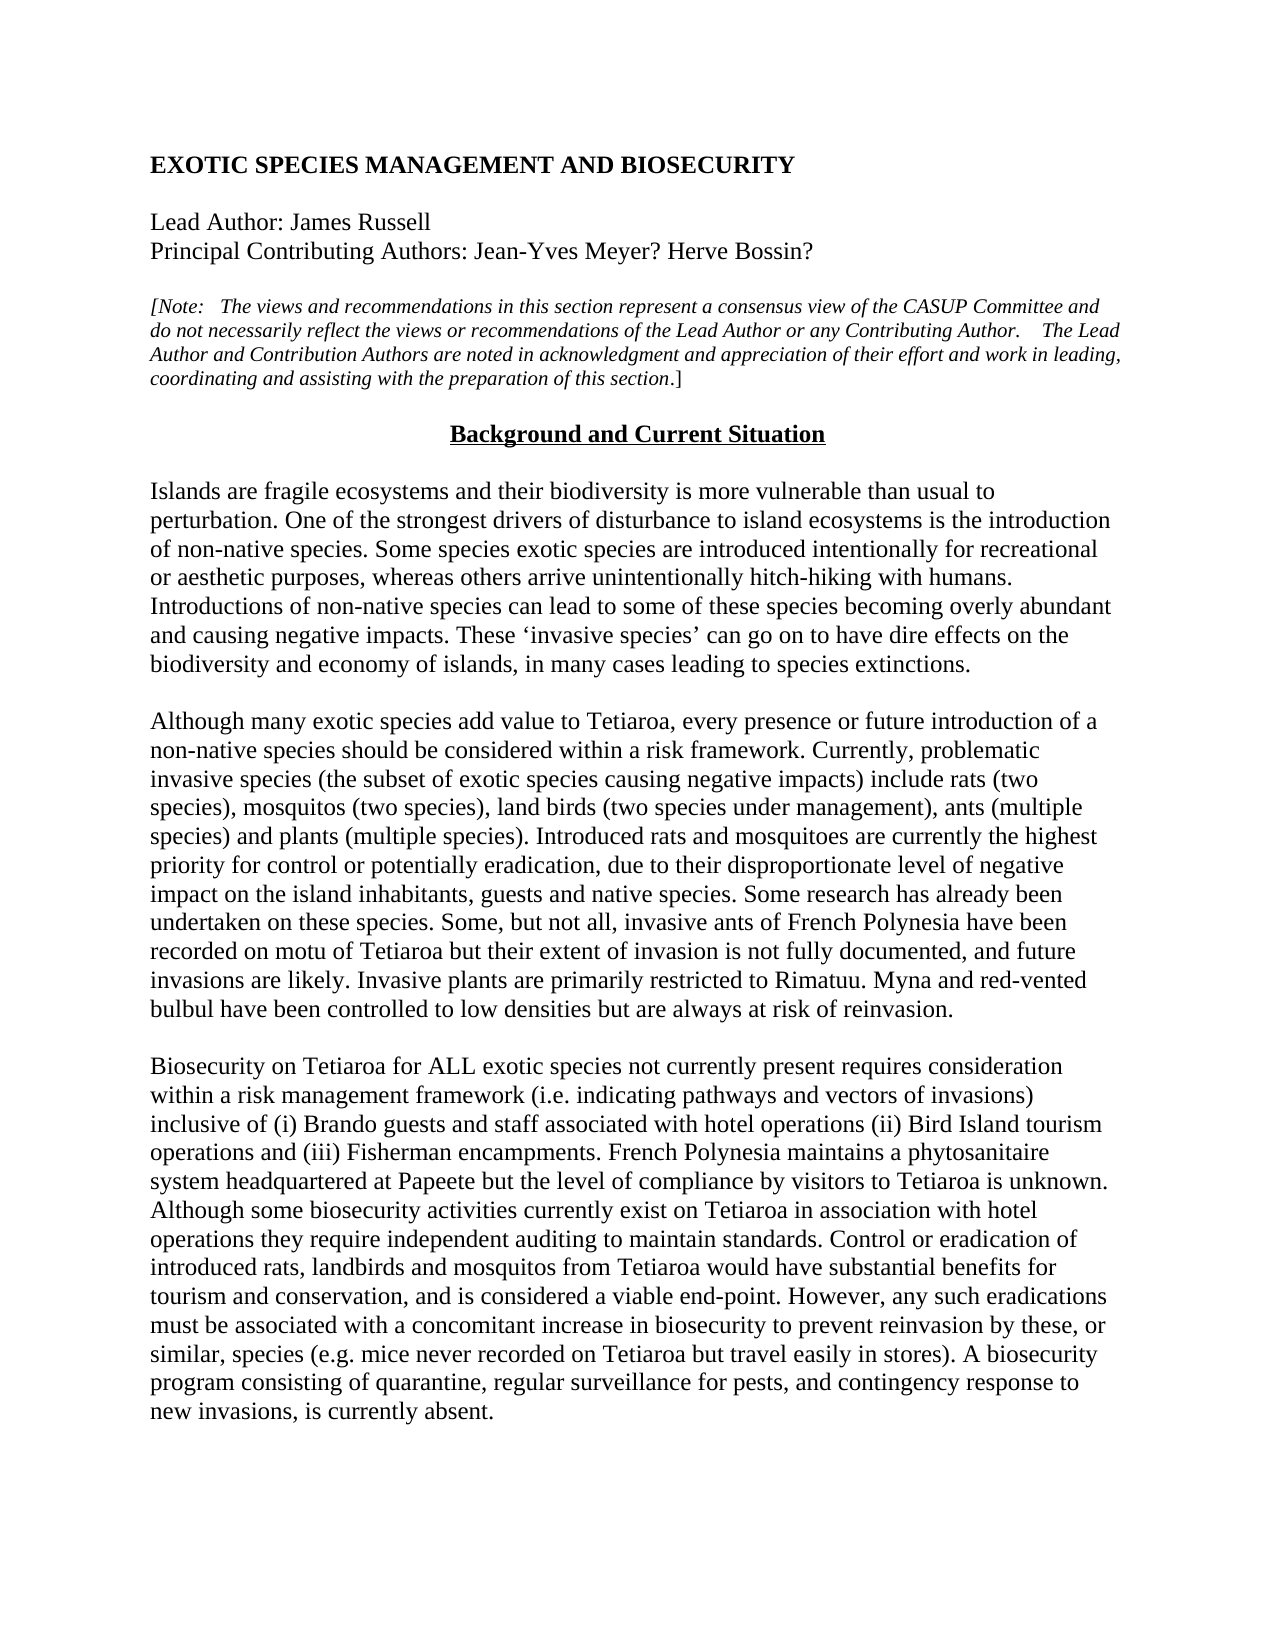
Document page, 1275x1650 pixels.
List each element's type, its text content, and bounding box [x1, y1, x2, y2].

text Background and Current Situation [150, 419, 1125, 447]
text Biosecurity on Tetiaroa for ALL exotic species not currently present requires consideration within a risk management framework (i.e. indicating pathways and vectors of invasions) inclusive of (i) Brando guests and staff associated with hotel operations (ii) Bird Island tourism operations and (iii) Fisherman encampments. French Polynesia maintains a phytosanitaire system headquartered at Papeete but the level of compliance by visitors to Tetiaroa is unknown. Although some biosecurity activities currently exist on Tetiaroa in association with hotel operations they require independent auditing to maintain standards. Control or eradication of introduced rats, landbirds and mosquitos from Tetiaroa would have substantial benefits for tourism and conservation, and is considered a viable end-point. However, any such eradications must be associated with a concomitant increase in biosecurity to prevent reinvasion by these, or similar, species (e.g. mice never recorded on Tetiaroa but travel easily in stores). A biosecurity program consisting of quarantine, regular surveillance for pests, and contingency response to new invasions, is currently absent. [150, 1051, 1125, 1425]
text Islands are fragile ecosystems and their biodiversity is more vulnerable than usual to perturbation. One of the strongest drivers of disturbance to island ecosystems is the introduction of non-native species. Some species exotic species are introduced intentionally for recreational or aesthetic purposes, whereas others arrive unintentionally hitch-hiking with humans. Introductions of non-native species can lead to some of these species becoming overly abundant and causing negative impacts. These ‘invasive species’ can go on to have dire effects on the biodiversity and economy of islands, in many cases leading to species extinctions. [150, 476, 1125, 677]
text Although many exotic species add value to Tetiaroa, every presence or future introduction of a non-native species should be considered within a risk framework. Currently, problematic invasive species (the subset of exotic species causing negative impacts) include rats (two species), mosquitos (two species), land birds (two species under management), ants (multiple species) and plants (multiple species). Introduced rats and mosquitoes are currently the highest priority for control or potentially eradication, due to their disproportionate level of negative impact on the island inhabitants, guests and native species. Some research has already been undertaken on these species. Some, but not all, invasive ants of French Polynesia have been recorded on motu of Tetiaroa but their extent of invasion is not fully documented, and future invasions are likely. Invasive plants are primarily restricted to Rimatuu. Myna and red-vented bulbul have been controlled to low densities but are always at risk of reinvasion. [150, 706, 1125, 1022]
text Lead Author: James Russell [150, 207, 1125, 236]
text EXOTIC SPECIES MANAGEMENT AND BIOSECURITY [150, 150, 1125, 179]
text Principal Contributing Authors: Jean-Yves Meyer? Herve Bossin? [150, 236, 1125, 265]
text [Note: The views and recommendations in this section represent a consensus view of the CASUP Committee and do not necessarily reflect the views or recommendations of the Lead Author or any Contributing Author. The Lead Author and Contribution Authors are noted in acknowledgment and appreciation of their effort and work in leading, coordinating and assisting with the preparation of this section.] [150, 294, 1125, 390]
